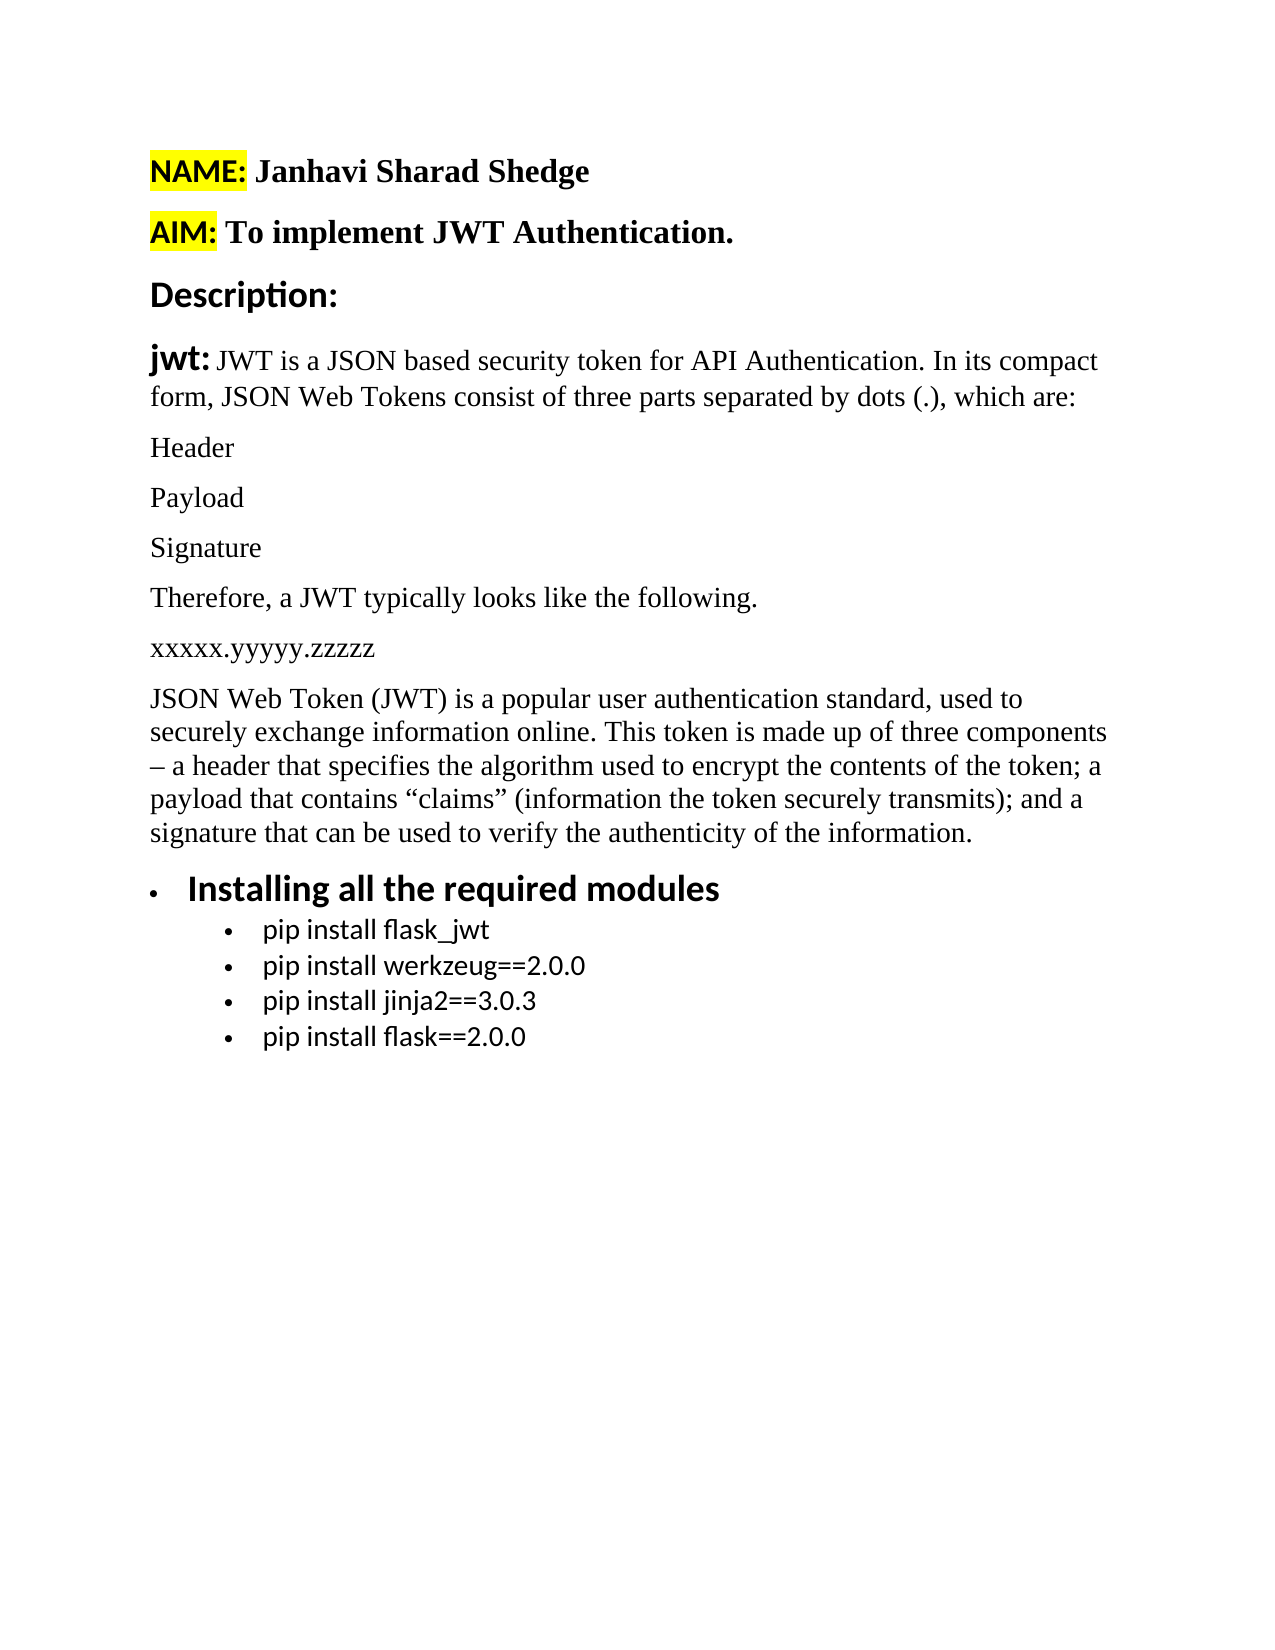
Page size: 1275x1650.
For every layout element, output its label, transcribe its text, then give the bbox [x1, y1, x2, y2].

list pip install werkzeug==2.0.0 [225, 947, 1125, 982]
text Header [150, 430, 1125, 463]
list pip install flask_jwt [225, 911, 1125, 947]
text NAME: Janhavi Sharad Shedge [247, 150, 1125, 191]
text AIM: To implement JWT Authentication. [217, 211, 1125, 251]
text Description: [150, 271, 1125, 317]
list pip install flask==2.0.0 [225, 1018, 1125, 1053]
list Installing all the required modules [150, 865, 1125, 911]
text Signature [150, 530, 1125, 564]
text xxxxx.yyyyy.zzzzz [150, 631, 1125, 664]
text Payload [150, 480, 1125, 513]
text jwt: JWT is a JSON based security token for API Authentication. In its compact form, JSON Web Tokens consist of three parts separated by dots (.), which are: [150, 334, 1125, 413]
text Therefore, a JWT typically looks like the following. [150, 580, 1125, 614]
list pip install jinja2==3.0.3 [225, 982, 1125, 1018]
text JSON Web Token (JWT) is a popular user authentication standard, used to securely exchange information online. This token is made up of three components – a header that specifies the algorithm used to encrypt the contents of the token; a payload that contains “claims” (information the token securely transmits); and a signature that can be used to verify the authenticity of the information. [150, 681, 1125, 848]
